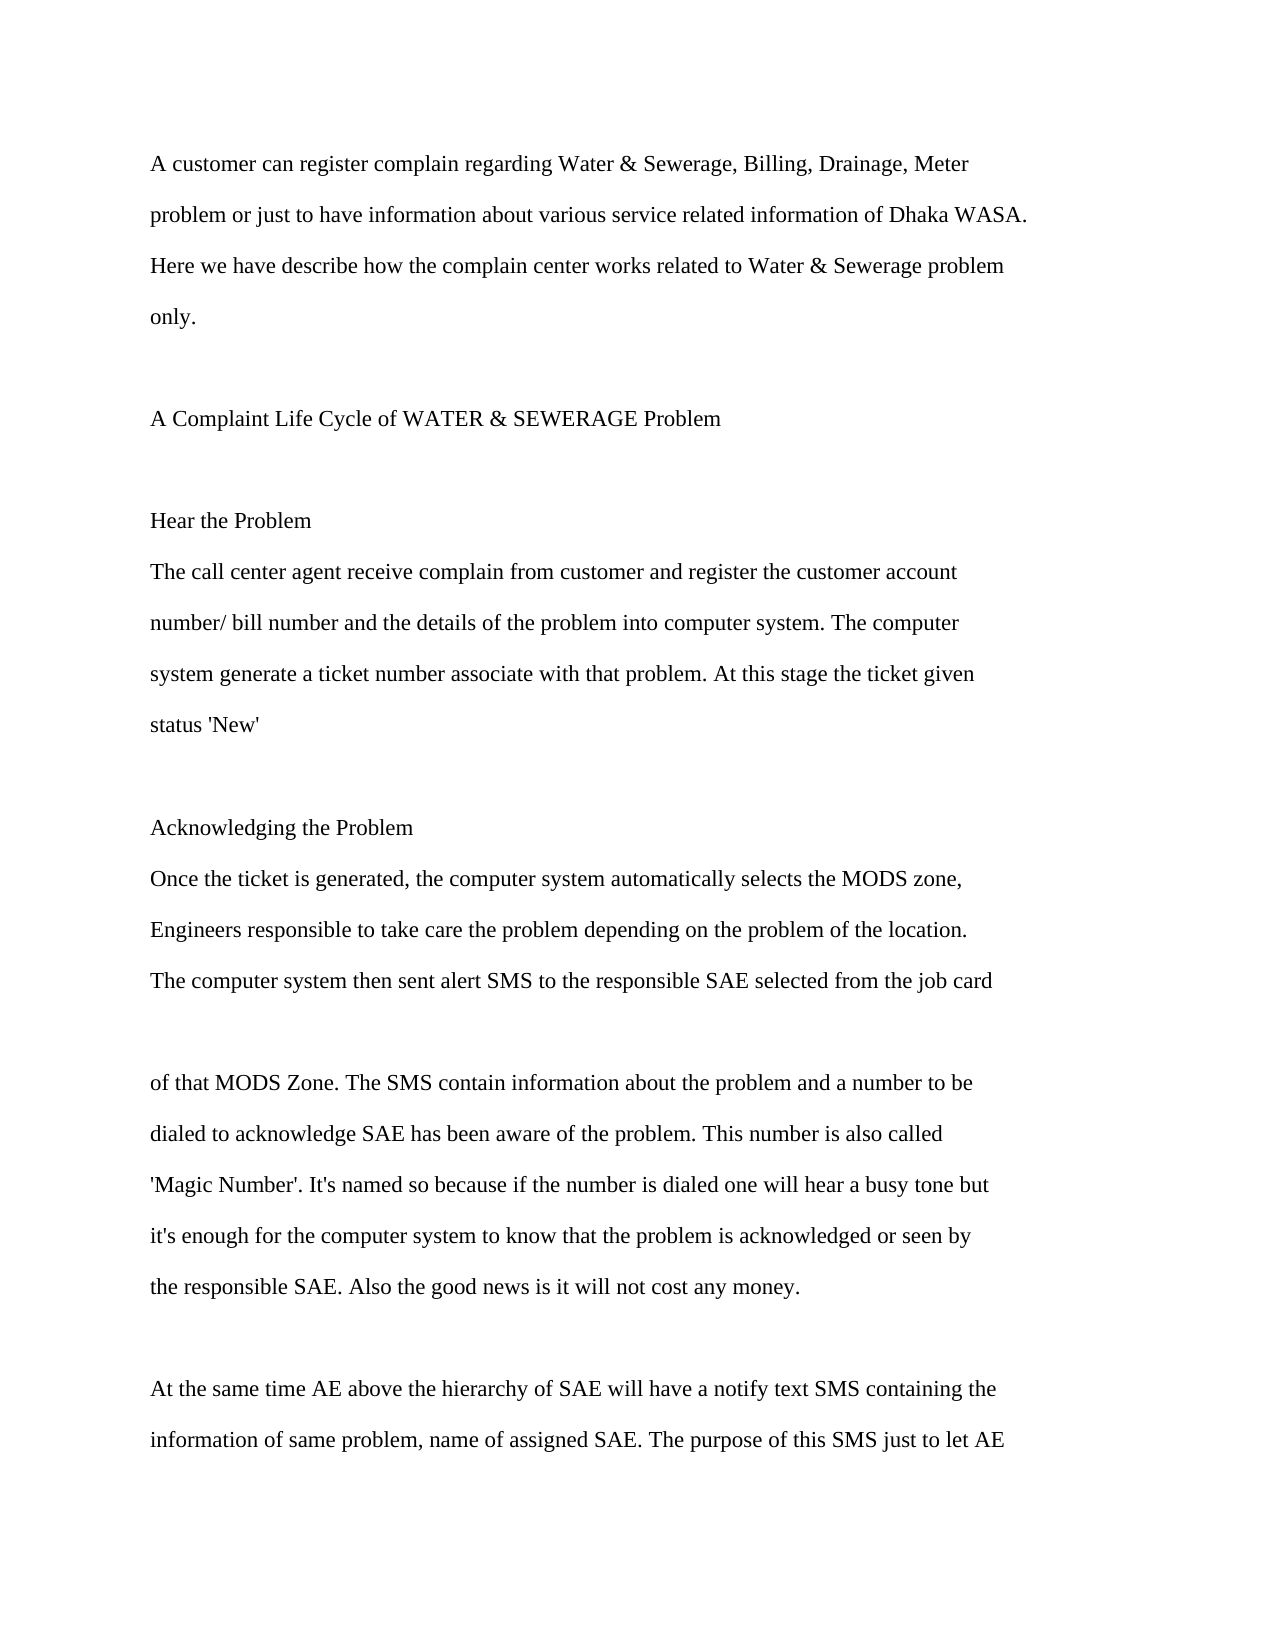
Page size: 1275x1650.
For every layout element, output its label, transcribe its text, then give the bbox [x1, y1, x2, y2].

text Hear the Problem [150, 507, 1125, 534]
text only. [150, 303, 1125, 329]
text At the same time AE above the hierarchy of SAE will have a notify text SMS containing the [150, 1375, 1125, 1401]
text The call center agent receive complain from customer and register the customer account [150, 558, 1125, 585]
text Engineers responsible to take care the problem depending on the problem of the location. [150, 916, 1125, 942]
text Acknowledging the Problem [150, 813, 1125, 840]
text number/ bill number and the details of the problem into computer system. The computer [150, 609, 1125, 636]
text 'Magic Number'. It's named so because if the number is dialed one will hear a busy tone but [150, 1171, 1125, 1197]
text dialed to acknowledge SAE has been aware of the problem. This number is also called [150, 1120, 1125, 1146]
text system generate a ticket number associate with that problem. At this stage the ticket given [150, 660, 1125, 687]
text The computer system then sent alert SMS to the responsible SAE selected from the job card [150, 967, 1125, 993]
text status 'New' [150, 711, 1125, 738]
text problem or just to have information about various service related information of Dhaka WASA. [150, 201, 1125, 227]
text of that MODS Zone. The SMS contain information about the problem and a number to be [150, 1069, 1125, 1095]
text Here we have describe how the complain center works related to Water & Sewerage problem [150, 252, 1125, 278]
text the responsible SAE. Also the good news is it will not cost any money. [150, 1273, 1125, 1299]
text Once the ticket is generated, the computer system automatically selects the MODS zone, [150, 864, 1125, 891]
text A customer can register complain regarding Water & Sewerage, Billing, Drainage, Meter [150, 150, 1125, 176]
text A Complaint Life Cycle of WATER & SEWERAGE Problem [150, 405, 1125, 432]
text information of same problem, name of assigned SAE. The purpose of this SMS just to let AE [150, 1426, 1125, 1452]
text it's enough for the computer system to know that the problem is acknowledged or seen by [150, 1222, 1125, 1248]
